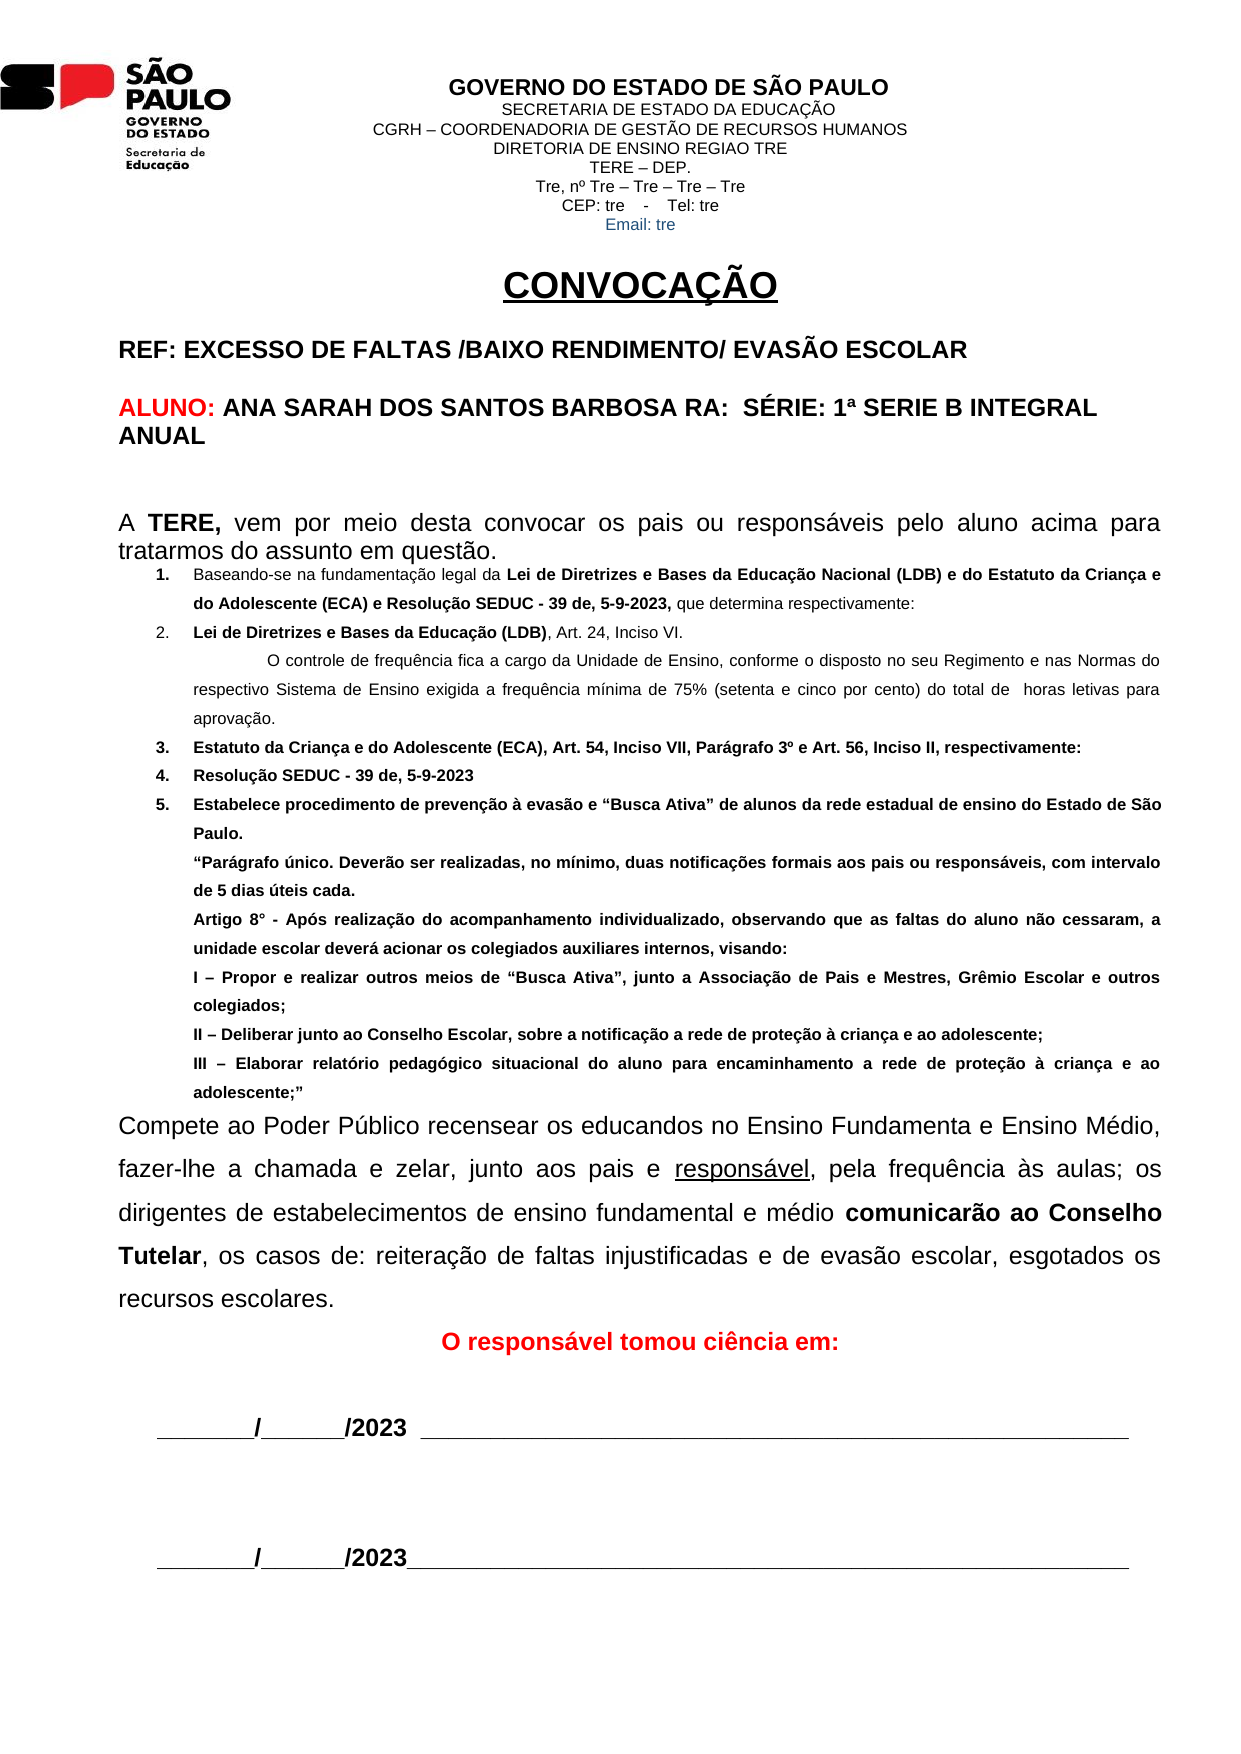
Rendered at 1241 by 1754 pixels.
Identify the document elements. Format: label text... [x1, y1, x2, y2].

text _______/______/2023____________________________________________________ [118, 1542, 1162, 1571]
list Baseando-se na fundamentação legal da Lei de Diretrizes e Bases da Educação Nacional (LDB) e do Estatuto da Criança e do Adolescente (ECA) e Resolução SEDUC - 39 de, 5-9-2023, que determina respectivamente: [156, 565, 1162, 613]
list Estabelece procedimento de prevenção à evasão e “Busca Ativa” de alunos da rede estadual de ensino do Estado de São Paulo. [156, 795, 1162, 843]
text III – Elaborar relatório pedagógico situacional do aluno para encaminhamento a rede de proteção à criança e ao adolescente;” [193, 1054, 1162, 1102]
text O controle de frequência fica a cargo da Unidade de Ensino, conforme o disposto no seu Regimento e nas Normas do respectivo Sistema de Ensino exigida a frequência mínima de 75% (setenta e cinco por cento) do total de horas letivas para aprovação. [193, 651, 1162, 728]
list Resolução SEDUC - 39 de, 5-9-2023 [156, 766, 1162, 785]
text Compete ao Poder Público recensear os educandos no Ensino Fundamenta e Ensino Médio, fazer-lhe a chamada e zelar, junto aos pais e responsável, pela frequência às aulas; os dirigentes de estabelecimentos de ensino fundamental e médio comunicarão ao Conselho Tutelar, os casos de: reiteração de faltas injustificadas e de evasão escolar, esgotados os recursos escolares. [118, 1111, 1162, 1312]
text II – Deliberar junto ao Conselho Escolar, sobre a notificação a rede de proteção à criança e ao adolescente; [193, 1025, 1162, 1044]
list Lei de Diretrizes e Bases da Educação (LDB), Art. 24, Inciso VI. [156, 622, 1162, 642]
text O responsável tomou ciência em: [118, 1327, 1162, 1356]
text _______/______/2023 ___________________________________________________ [118, 1413, 1162, 1442]
text CONVOCAÇÃO [118, 263, 1162, 306]
text ALUNO: ANA SARAH DOS SANTOS BARBOSA RA: SÉRIE: 1ª SERIE B INTEGRAL ANUAL [118, 392, 1162, 450]
picture [0, 50, 246, 185]
text A TERE, vem por meio desta convocar os pais ou responsáveis pelo aluno acima para tratarmos do assunto em questão. [118, 507, 1162, 565]
list Estatuto da Criança e do Adolescente (ECA), Art. 54, Inciso VII, Parágrafo 3º e Art. 56, Inciso II, respectivamente: [156, 737, 1162, 757]
text “Parágrafo único. Deverão ser realizadas, no mínimo, duas notificações formais aos pais ou responsáveis, com intervalo de 5 dias úteis cada. [193, 852, 1162, 900]
text Artigo 8° - Após realização do acompanhamento individualizado, observando que as faltas do aluno não cessaram, a unidade escolar deverá acionar os colegiados auxiliares internos, visando: [193, 910, 1162, 958]
text REF: EXCESSO DE FALTAS /BAIXO RENDIMENTO/ EVASÃO ESCOLAR [118, 335, 1162, 364]
text I – Propor e realizar outros meios de “Busca Ativa”, junto a Associação de Pais e Mestres, Grêmio Escolar e outros colegiados; [193, 967, 1162, 1015]
